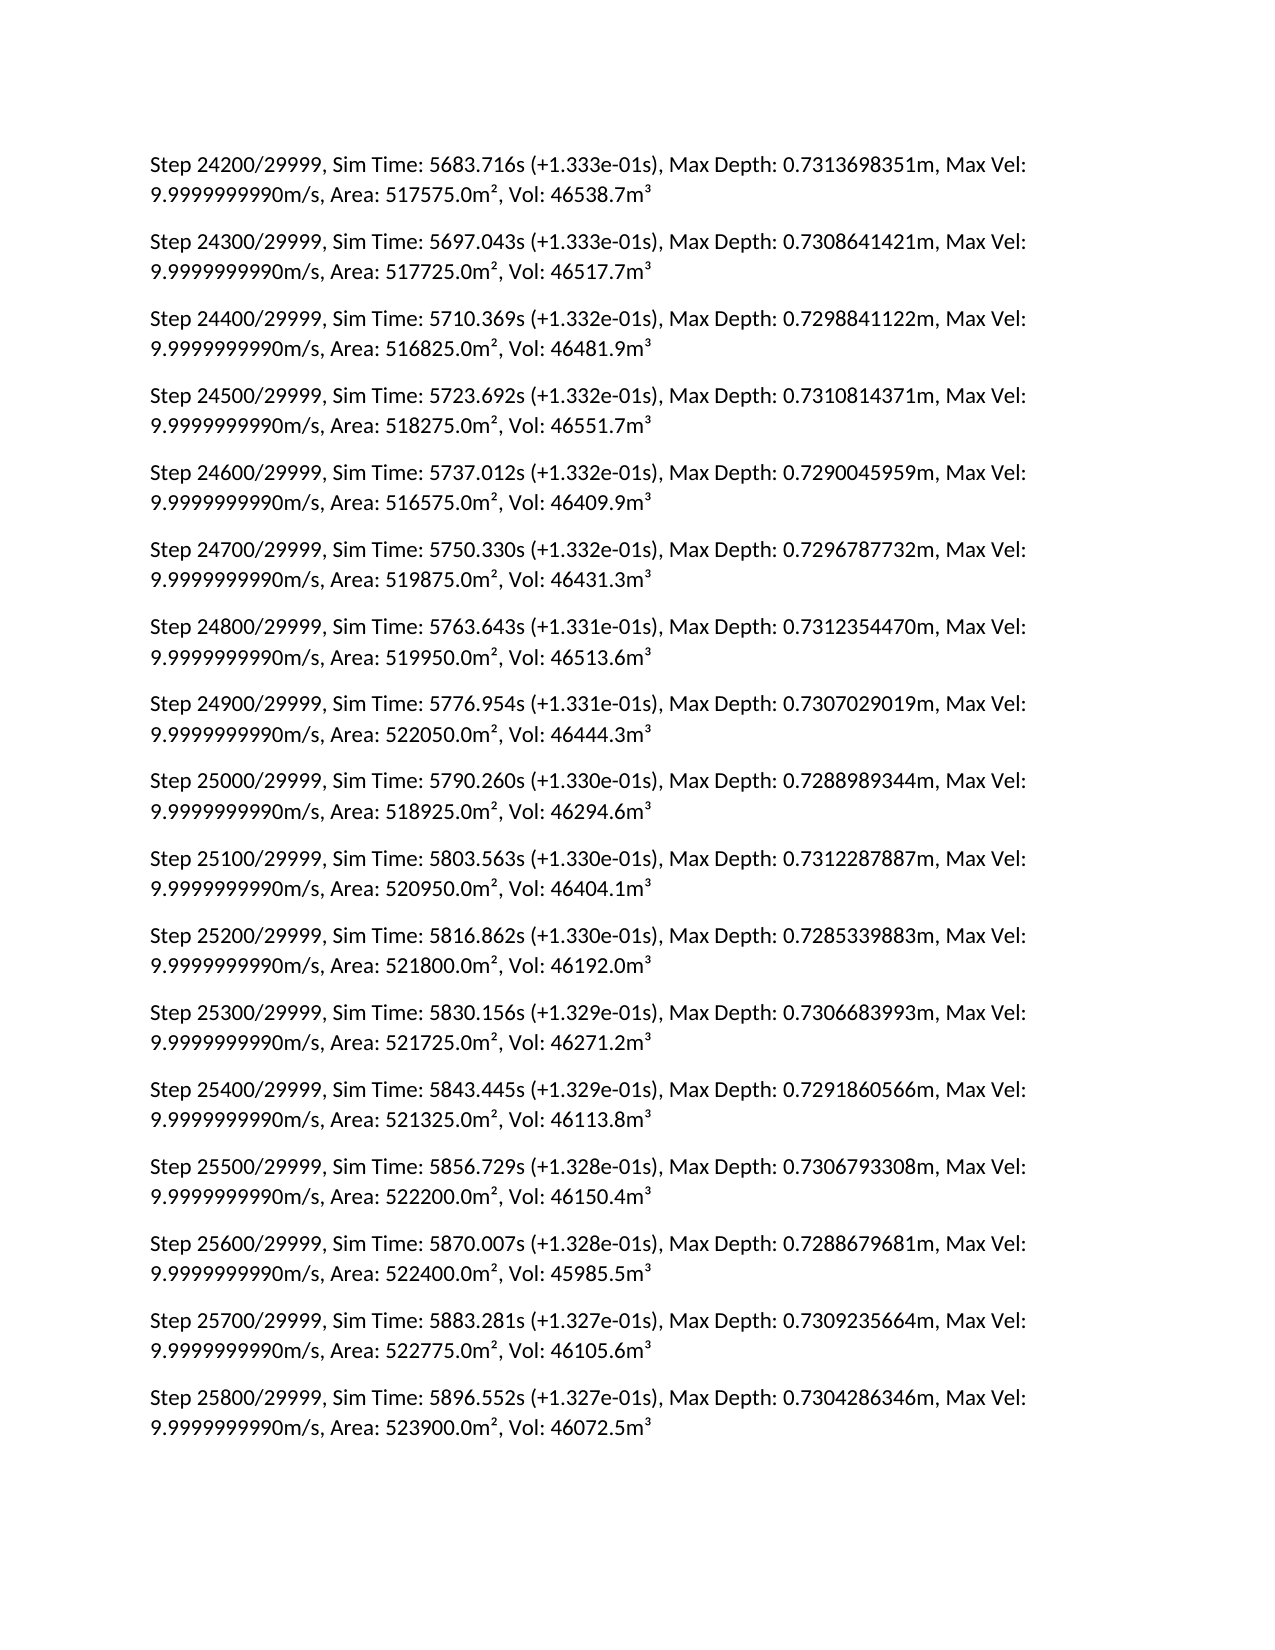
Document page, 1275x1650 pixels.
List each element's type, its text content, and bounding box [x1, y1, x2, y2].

text Step 25500/29999, Sim Time: 5856.729s (+1.328e-01s), Max Depth: 0.7306793308m, Max Vel: 9.9999999990m/s, Area: 522200.0m², Vol: 46150.4m³ [150, 1152, 1125, 1210]
text Step 25100/29999, Sim Time: 5803.563s (+1.330e-01s), Max Depth: 0.7312287887m, Max Vel: 9.9999999990m/s, Area: 520950.0m², Vol: 46404.1m³ [150, 844, 1125, 902]
text Step 25800/29999, Sim Time: 5896.552s (+1.327e-01s), Max Depth: 0.7304286346m, Max Vel: 9.9999999990m/s, Area: 523900.0m², Vol: 46072.5m³ [150, 1383, 1125, 1442]
text Step 25000/29999, Sim Time: 5790.260s (+1.330e-01s), Max Depth: 0.7288989344m, Max Vel: 9.9999999990m/s, Area: 518925.0m², Vol: 46294.6m³ [150, 767, 1125, 825]
text Step 24700/29999, Sim Time: 5750.330s (+1.332e-01s), Max Depth: 0.7296787732m, Max Vel: 9.9999999990m/s, Area: 519875.0m², Vol: 46431.3m³ [150, 535, 1125, 594]
text Step 25300/29999, Sim Time: 5830.156s (+1.329e-01s), Max Depth: 0.7306683993m, Max Vel: 9.9999999990m/s, Area: 521725.0m², Vol: 46271.2m³ [150, 998, 1125, 1056]
text Step 24800/29999, Sim Time: 5763.643s (+1.331e-01s), Max Depth: 0.7312354470m, Max Vel: 9.9999999990m/s, Area: 519950.0m², Vol: 46513.6m³ [150, 612, 1125, 671]
text Step 25600/29999, Sim Time: 5870.007s (+1.328e-01s), Max Depth: 0.7288679681m, Max Vel: 9.9999999990m/s, Area: 522400.0m², Vol: 45985.5m³ [150, 1229, 1125, 1287]
text Step 25400/29999, Sim Time: 5843.445s (+1.329e-01s), Max Depth: 0.7291860566m, Max Vel: 9.9999999990m/s, Area: 521325.0m², Vol: 46113.8m³ [150, 1075, 1125, 1133]
text Step 25700/29999, Sim Time: 5883.281s (+1.327e-01s), Max Depth: 0.7309235664m, Max Vel: 9.9999999990m/s, Area: 522775.0m², Vol: 46105.6m³ [150, 1306, 1125, 1364]
text Step 24200/29999, Sim Time: 5683.716s (+1.333e-01s), Max Depth: 0.7313698351m, Max Vel: 9.9999999990m/s, Area: 517575.0m², Vol: 46538.7m³ [150, 150, 1125, 208]
text Step 25200/29999, Sim Time: 5816.862s (+1.330e-01s), Max Depth: 0.7285339883m, Max Vel: 9.9999999990m/s, Area: 521800.0m², Vol: 46192.0m³ [150, 921, 1125, 979]
text Step 24500/29999, Sim Time: 5723.692s (+1.332e-01s), Max Depth: 0.7310814371m, Max Vel: 9.9999999990m/s, Area: 518275.0m², Vol: 46551.7m³ [150, 381, 1125, 439]
text Step 24400/29999, Sim Time: 5710.369s (+1.332e-01s), Max Depth: 0.7298841122m, Max Vel: 9.9999999990m/s, Area: 516825.0m², Vol: 46481.9m³ [150, 304, 1125, 362]
text Step 24900/29999, Sim Time: 5776.954s (+1.331e-01s), Max Depth: 0.7307029019m, Max Vel: 9.9999999990m/s, Area: 522050.0m², Vol: 46444.3m³ [150, 689, 1125, 748]
text Step 24600/29999, Sim Time: 5737.012s (+1.332e-01s), Max Depth: 0.7290045959m, Max Vel: 9.9999999990m/s, Area: 516575.0m², Vol: 46409.9m³ [150, 458, 1125, 517]
text Step 24300/29999, Sim Time: 5697.043s (+1.333e-01s), Max Depth: 0.7308641421m, Max Vel: 9.9999999990m/s, Area: 517725.0m², Vol: 46517.7m³ [150, 227, 1125, 285]
